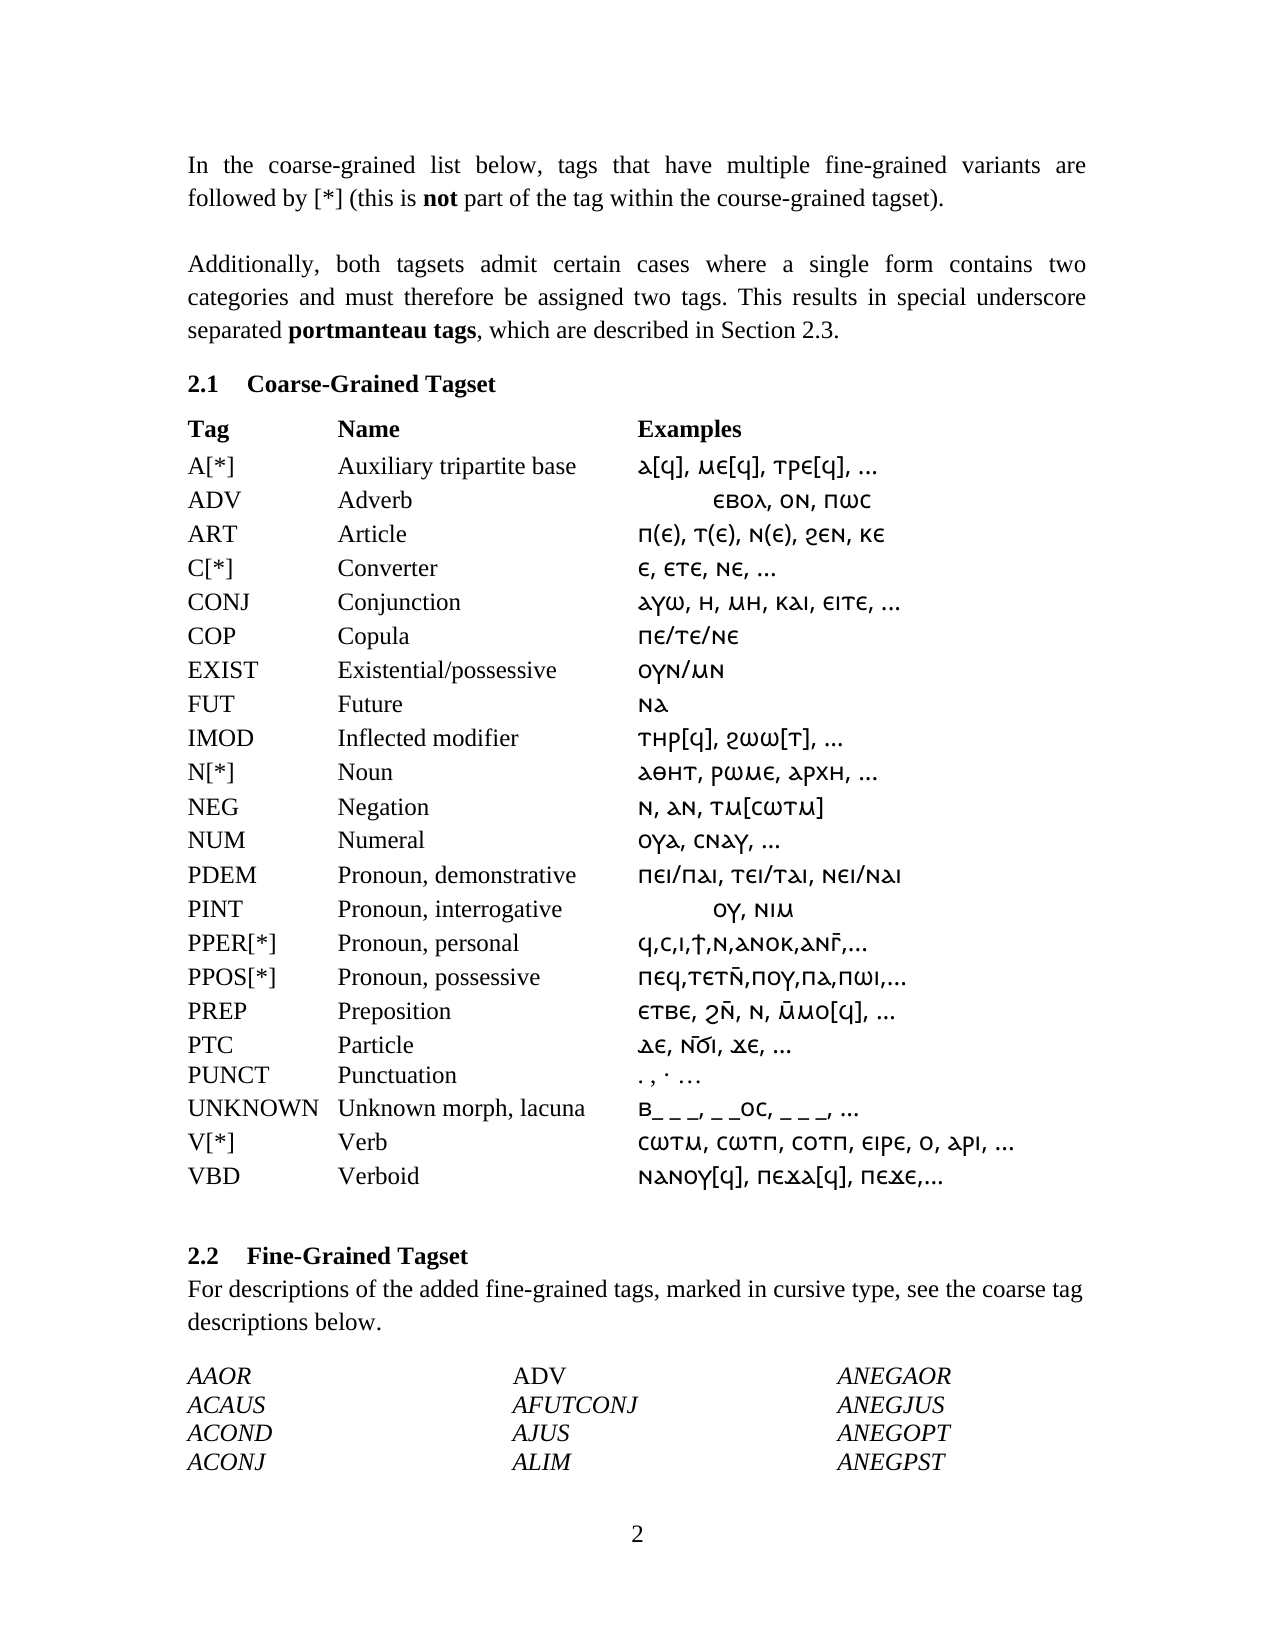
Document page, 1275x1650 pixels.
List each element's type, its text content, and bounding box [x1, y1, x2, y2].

text In the coarse-grained list below, tags that have multiple fine-grained variants are followed by [*] (this is not part of the tag within the course-grained tagset). [187, 150, 1087, 212]
text NEG Negation ⲛ, ⲁⲛ, ⲧⲙ[ⲥⲱⲧⲙ] [187, 788, 1087, 822]
text PREP Preposition ⲉⲧⲃⲉ, ϩⲛ̄, ⲛ, ⲙ̄ⲙⲟ[ϥ], … [187, 992, 1087, 1027]
text ANEGJUS [837, 1390, 1087, 1418]
text ADV [512, 1361, 762, 1390]
text For descriptions of the added fine-grained tags, marked in cursive type, see the coarse tag descriptions below. [187, 1274, 1087, 1336]
subtitle Coarse-Grained Tagset [187, 369, 1087, 398]
text ANEGAOR [837, 1361, 1087, 1390]
text VBD Verboid ⲛⲁⲛⲟⲩ[ϥ], ⲡⲉϫⲁ[ϥ], ⲡⲉϫⲉ,... [187, 1157, 1087, 1192]
text AAOR [187, 1361, 437, 1390]
text ANEGPST [837, 1447, 1087, 1476]
text A[*] Auxiliary tripartite base ⲁ[ϥ], ⲙⲉ[ϥ], ⲧⲣⲉ[ϥ], ... [187, 447, 1087, 482]
subtitle Fine-Grained Tagset [187, 1241, 1087, 1270]
text C[*] Converter ⲉ, ⲉⲧⲉ, ⲛⲉ, ... [187, 550, 1087, 584]
text AFUTCONJ [512, 1390, 762, 1418]
text Tag Name Examples [187, 414, 1087, 443]
text Additionally, both tagsets admit certain cases where a single form contains two categories and must therefore be assigned two tags. This results in special underscore separated portmanteau tags, which are described in Section 2.3. [187, 249, 1087, 344]
text EXIST Existential/possessive ⲟⲩⲛ/ⲙⲛ [187, 652, 1087, 686]
text ADV Adverb ⲉⲃⲟⲗ, ⲟⲛ, ⲡⲱⲥ ART Article ⲡ(ⲉ), ⲧ(ⲉ), ⲛ(ⲉ), ϩⲉⲛ, ⲕⲉ [187, 482, 1087, 550]
text V[*] Verb ⲥⲱⲧⲙ, ⲥⲱⲧⲡ, ⲥⲟⲧⲡ, ⲉⲓⲣⲉ, ⲟ, ⲁⲣⲓ, ... [187, 1123, 1087, 1157]
text AJUS [512, 1418, 762, 1447]
text PDEM Pronoun, demonstrative ⲡⲉⲓ/ⲡⲁⲓ, ⲧⲉⲓ/ⲧⲁⲓ, ⲛⲉⲓ/ⲛⲁⲓ [187, 856, 1087, 890]
text FUT Future ⲛⲁ [187, 686, 1087, 720]
text ACAUS [187, 1390, 437, 1418]
text CONJ Conjunction ⲁⲩⲱ, ⲏ, ⲙⲏ, ⲕⲁⲓ, ⲉⲓⲧⲉ, ... [187, 584, 1087, 618]
text ALIM [512, 1447, 762, 1476]
text ANEGOPT [837, 1418, 1087, 1447]
text PTC Particle ⲇⲉ, ⲛ̄ϭⲓ, ϫⲉ, … [187, 1027, 1087, 1061]
text COP Copula ⲡⲉ/ⲧⲉ/ⲛⲉ [187, 618, 1087, 652]
text PPER[*] Pronoun, personal ϥ,ⲥ,ⲓ,ϯ,ⲛ,ⲁⲛⲟⲕ,ⲁⲛⲅ̄,... [187, 924, 1087, 958]
text ACONJ [187, 1447, 437, 1476]
text UNKNOWN Unknown morph, lacuna ⲃ_ _ _, _ _ⲟⲥ, _ _ _, … [187, 1089, 1087, 1123]
text PINT Pronoun, interrogative ⲟⲩ, ⲛⲓⲙ [187, 890, 1087, 924]
text PUNCT Punctuation . , · … [187, 1061, 1087, 1089]
text N[*] Noun ⲁⲑⲏⲧ, ⲣⲱⲙⲉ, ⲁⲣⲭⲏ, ... [187, 754, 1087, 788]
text PPOS[*] Pronoun, possessive ⲡⲉϥ,ⲧⲉⲧⲛ̄,ⲡⲟⲩ,ⲡⲁ,ⲡⲱⲓ,... [187, 958, 1087, 992]
text IMOD Inflected modifier ⲧⲏⲣ[ϥ], ϩⲱⲱ[ⲧ], … [187, 720, 1087, 754]
text NUM Numeral ⲟⲩⲁ, ⲥⲛⲁⲩ, … [187, 822, 1087, 856]
text ACOND [187, 1418, 437, 1447]
